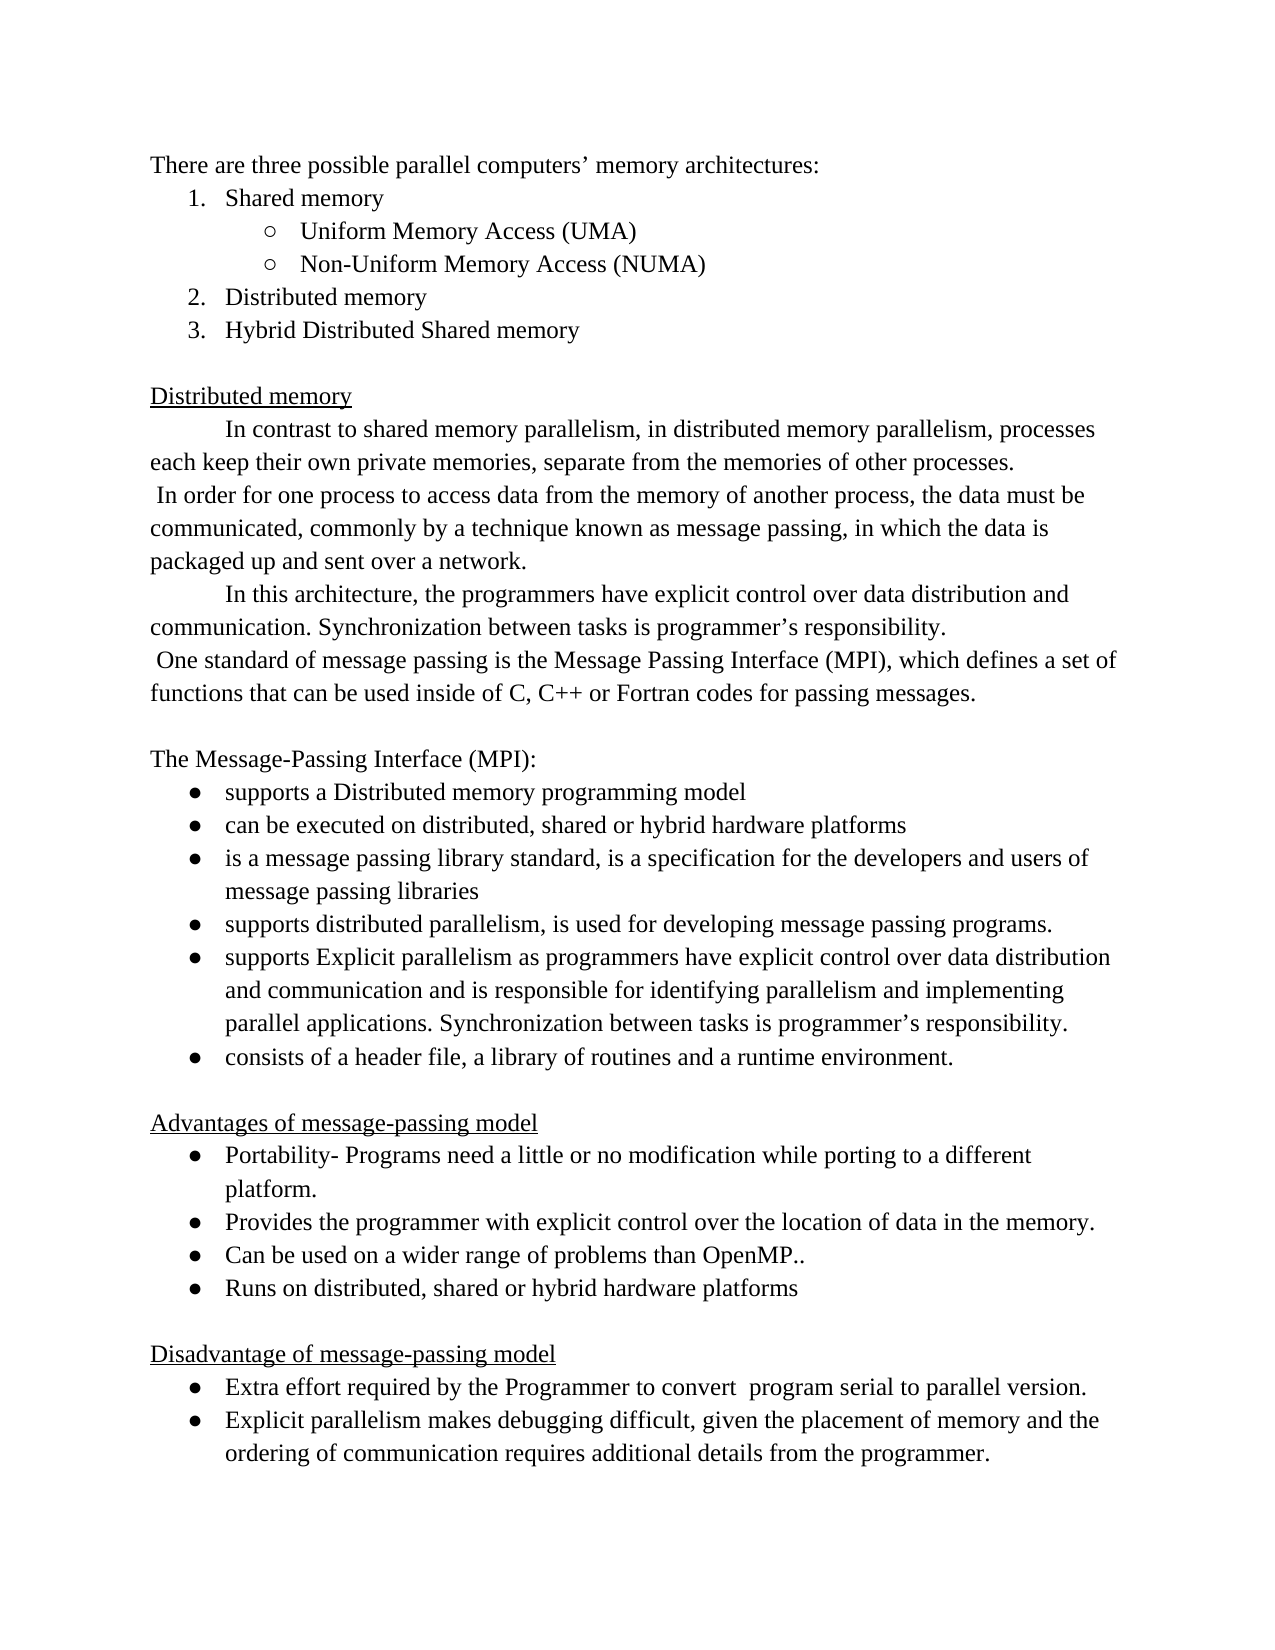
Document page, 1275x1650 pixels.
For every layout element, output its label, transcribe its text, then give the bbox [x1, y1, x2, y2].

text There are three possible parallel computers’ memory architectures: [150, 150, 1125, 179]
list can be executed on distributed, shared or hybrid hardware platforms [187, 810, 1125, 839]
list Explicit parallelism makes debugging difficult, given the placement of memory and the ordering of communication requires additional details from the programmer. [187, 1405, 1125, 1467]
text In contrast to shared memory parallelism, in distributed memory parallelism, processes each keep their own private memories, separate from the memories of other processes. [150, 414, 1125, 476]
list Non-Uniform Memory Access (NUMA) [262, 249, 1125, 278]
list supports a Distributed memory programming model [187, 777, 1125, 806]
list consists of a header file, a library of routines and a runtime environment. [187, 1042, 1125, 1070]
list Can be used on a wider range of problems than OpenMP.. [187, 1240, 1125, 1268]
list supports distributed parallelism, is used for developing message passing programs. [187, 909, 1125, 938]
list Portability- Programs need a little or no modification while porting to a different platform. [187, 1141, 1125, 1202]
text Distributed memory [150, 381, 1125, 410]
list Runs on distributed, shared or hybrid hardware platforms [187, 1273, 1125, 1301]
list Uniform Memory Access (UMA) [262, 216, 1125, 245]
text One standard of message passing is the Message Passing Interface (MPI), which defines a set of functions that can be used inside of C, C++ or Fortran codes for passing messages. [150, 645, 1125, 707]
list Extra effort required by the Programmer to convert program serial to parallel version. [187, 1372, 1125, 1401]
text In this architecture, the programmers have explicit control over data distribution and communication. Synchronization between tasks is programmer’s responsibility. [150, 579, 1125, 641]
text Disadvantage of message-passing model [150, 1339, 1125, 1367]
list is a message passing library standard, is a specification for the developers and users of message passing libraries [187, 843, 1125, 905]
list Provides the programmer with explicit control over the location of data in the memory. [187, 1207, 1125, 1235]
text The Message-Passing Interface (MPI): [150, 744, 1125, 773]
list Hybrid Distributed Shared memory [187, 315, 1125, 344]
list Distributed memory [187, 282, 1125, 311]
list Shared memory [187, 183, 1125, 212]
text In order for one process to access data from the memory of another process, the data must be communicated, commonly by a technique known as message passing, in which the data is packaged up and sent over a network. [150, 480, 1125, 575]
list supports Explicit parallelism as programmers have explicit control over data distribution and communication and is responsible for identifying parallelism and implementing parallel applications. Synchronization between tasks is programmer’s responsibility. [187, 942, 1125, 1037]
text Advantages of message-passing model [150, 1108, 1125, 1136]
